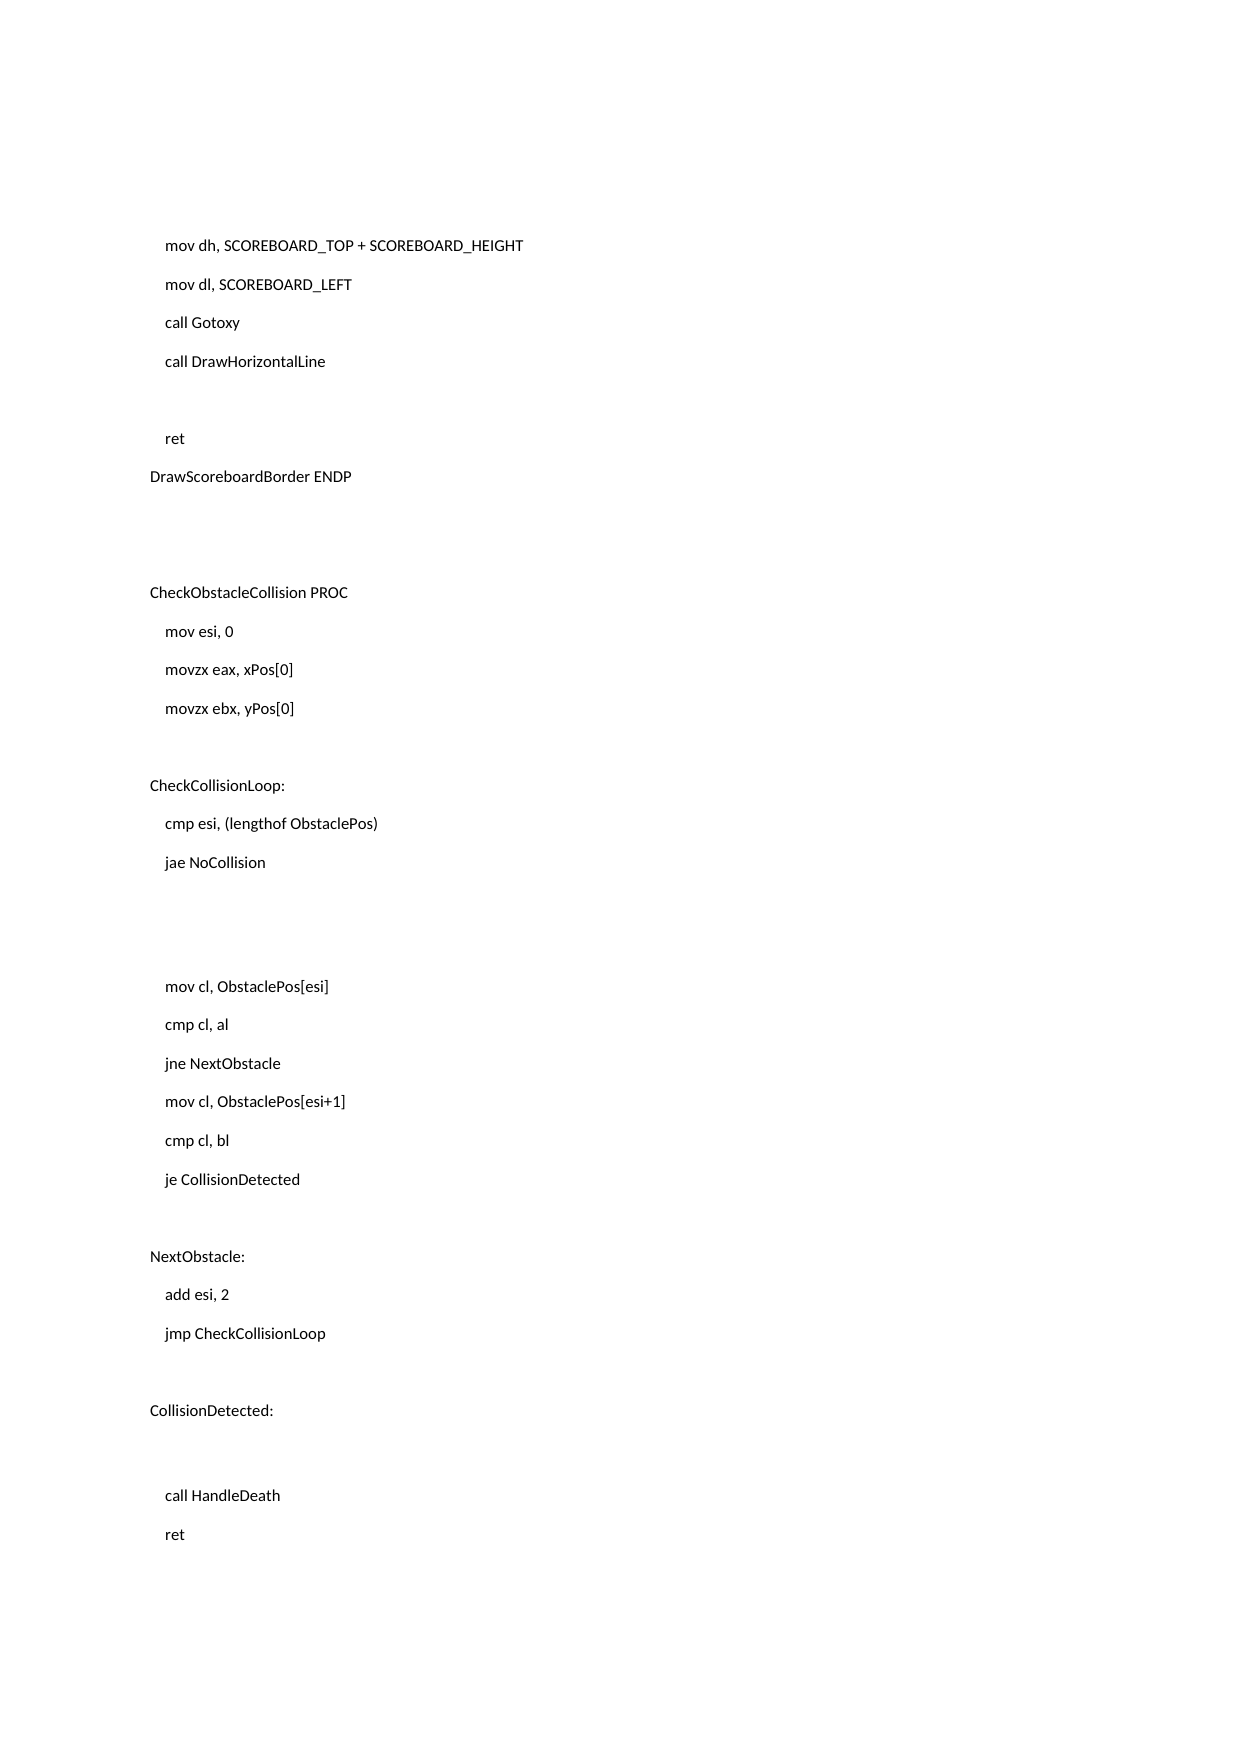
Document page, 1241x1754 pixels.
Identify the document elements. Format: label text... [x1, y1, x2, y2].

text mov dh, SCOREBOARD_TOP + SCOREBOARD_HEIGHT [150, 235, 1090, 256]
text cmp esi, (lengthof ObstaclePos) [150, 813, 1090, 834]
text jae NoCollision [150, 852, 1090, 872]
text ret [150, 1524, 1090, 1544]
text call HandleDeath [150, 1485, 1090, 1506]
text mov dl, SCOREBOARD_LEFT [150, 274, 1090, 294]
text CheckCollisionLoop: [150, 775, 1090, 795]
text call DrawHorizontalLine [150, 351, 1090, 371]
text ret [150, 428, 1090, 448]
text movzx eax, xPos[0] [150, 659, 1090, 680]
text mov esi, 0 [150, 621, 1090, 641]
text cmp cl, al [150, 1014, 1090, 1035]
text jmp CheckCollisionLoop [150, 1323, 1090, 1343]
text movzx ebx, yPos[0] [150, 698, 1090, 718]
text mov cl, ObstaclePos[esi] [150, 976, 1090, 996]
text add esi, 2 [150, 1284, 1090, 1305]
text CheckObstacleCollision PROC [150, 582, 1090, 603]
text NextObstacle: [150, 1246, 1090, 1266]
text mov cl, ObstaclePos[esi+1] [150, 1092, 1090, 1112]
text jne NextObstacle [150, 1053, 1090, 1073]
text CollisionDetected: [150, 1400, 1090, 1420]
text je CollisionDetected [150, 1169, 1090, 1189]
text cmp cl, bl [150, 1130, 1090, 1151]
text DrawScoreboardBorder ENDP [150, 467, 1090, 487]
text call Gotoxy [150, 312, 1090, 333]
